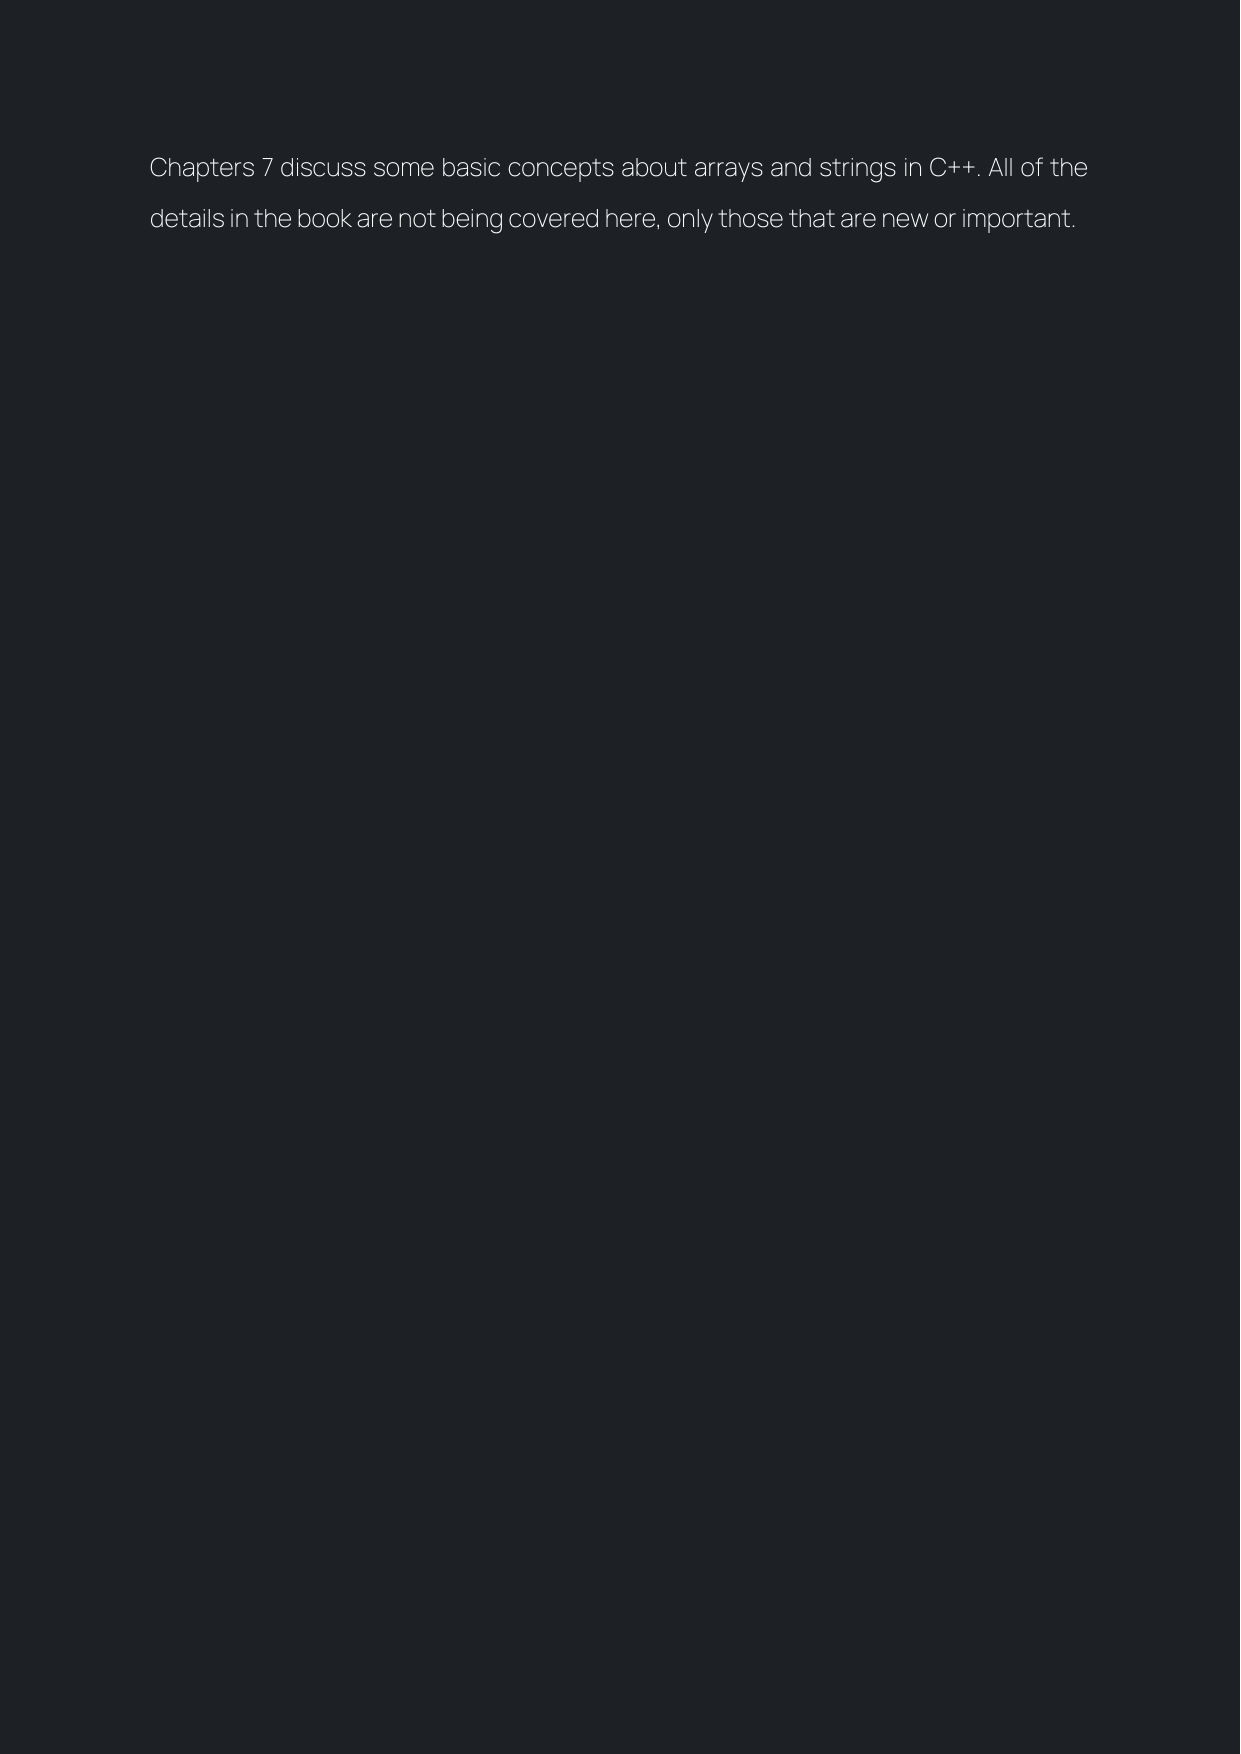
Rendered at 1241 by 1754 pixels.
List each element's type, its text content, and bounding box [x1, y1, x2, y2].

text Chapters 7 discuss some basic concepts about arrays and strings in C++. All of the details in the book are not being covered here, only those that are new or important. [150, 150, 1090, 235]
